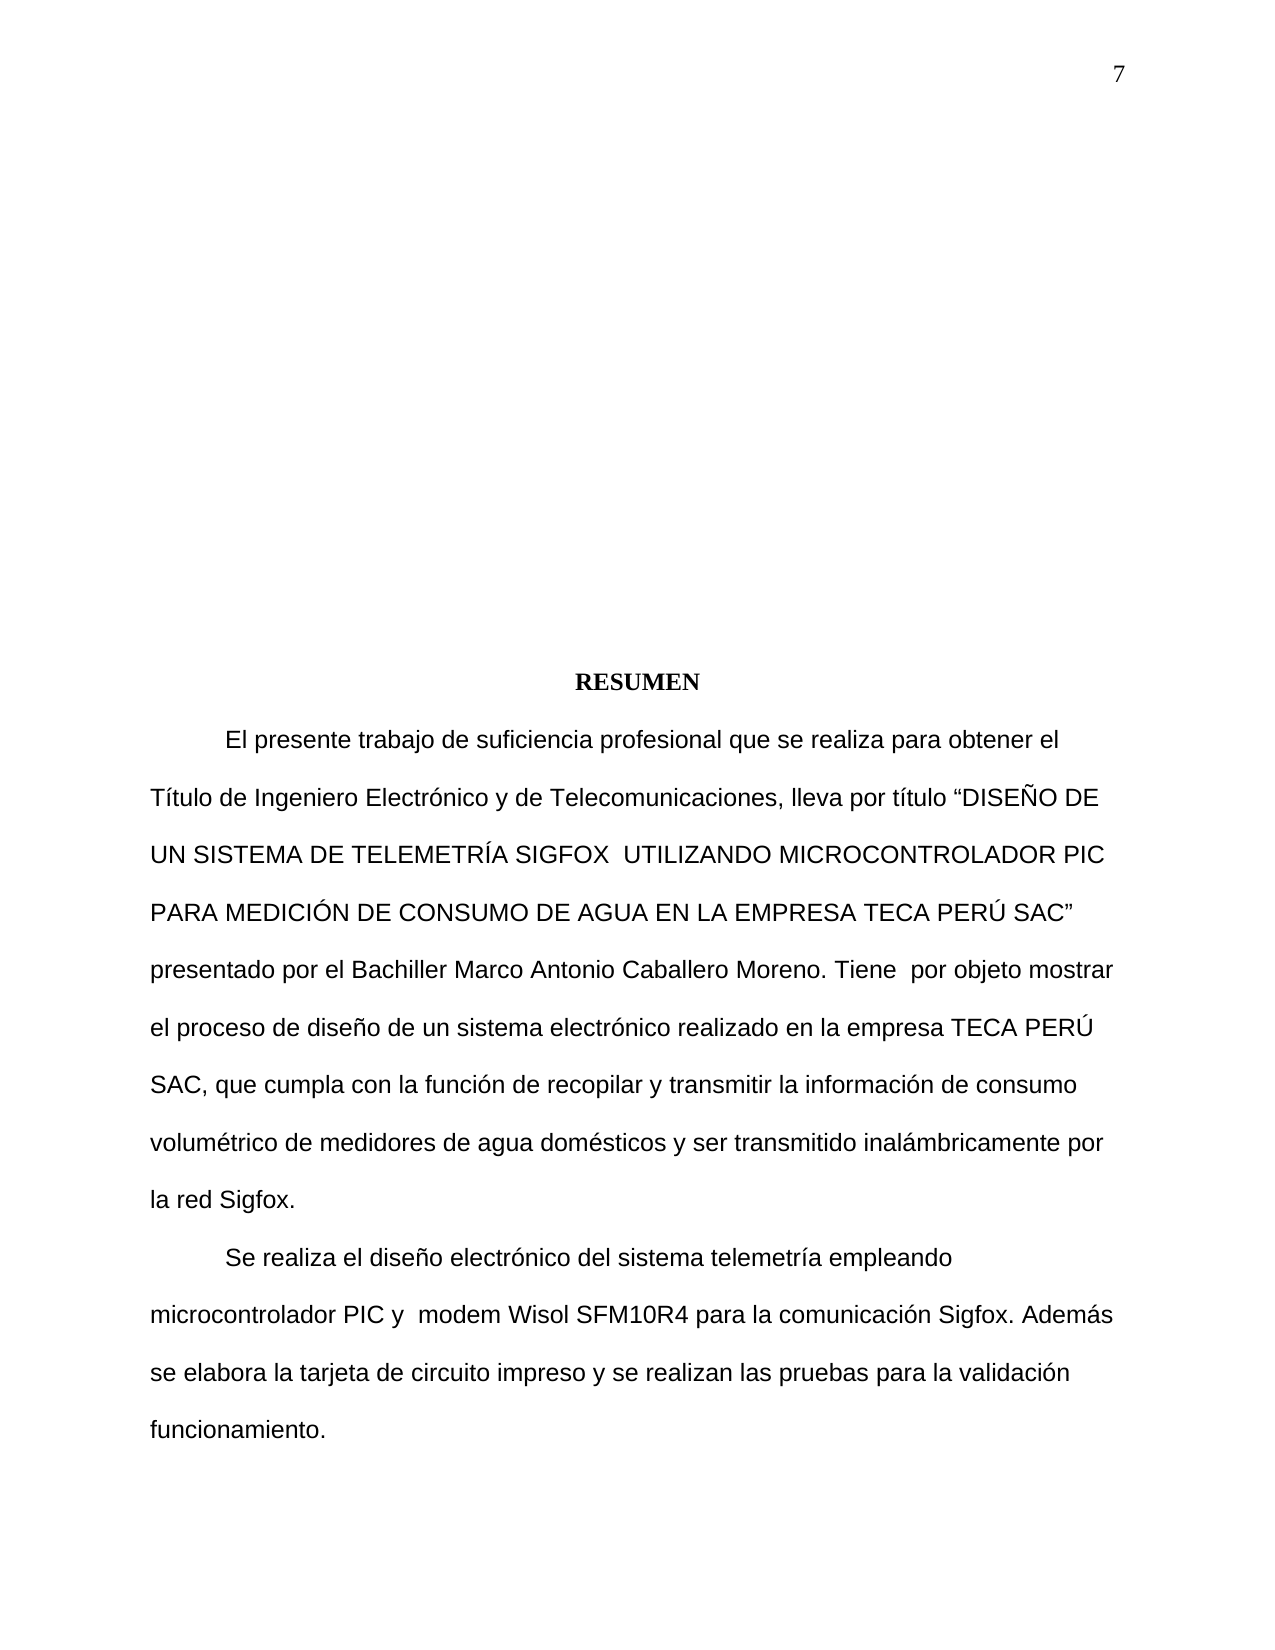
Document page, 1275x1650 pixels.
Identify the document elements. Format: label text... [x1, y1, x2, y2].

text El presente trabajo de suficiencia profesional que se realiza para obtener el Título de Ingeniero Electrónico y de Telecomunicaciones, lleva por título “DISEÑO DE UN SISTEMA DE TELEMETRÍA SIGFOX UTILIZANDO MICROCONTROLADOR PIC PARA MEDICIÓN DE CONSUMO DE AGUA EN LA EMPRESA TECA PERÚ SAC” presentado por el Bachiller Marco Antonio Caballero Moreno. Tiene por objeto mostrar el proceso de diseño de un sistema electrónico realizado en la empresa TECA PERÚ SAC, que cumpla con la función de recopilar y transmitir la información de consumo volumétrico de medidores de agua domésticos y ser transmitido inalámbricamente por la red Sigfox. [150, 725, 1125, 1214]
subtitle RESUMEN [150, 667, 1125, 696]
text Se realiza el diseño electrónico del sistema telemetría empleando microcontrolador PIC y modem Wisol SFM10R4 para la comunicación Sigfox. Además se elabora la tarjeta de circuito impreso y se realizan las pruebas para la validación funcionamiento. [150, 1242, 1125, 1444]
